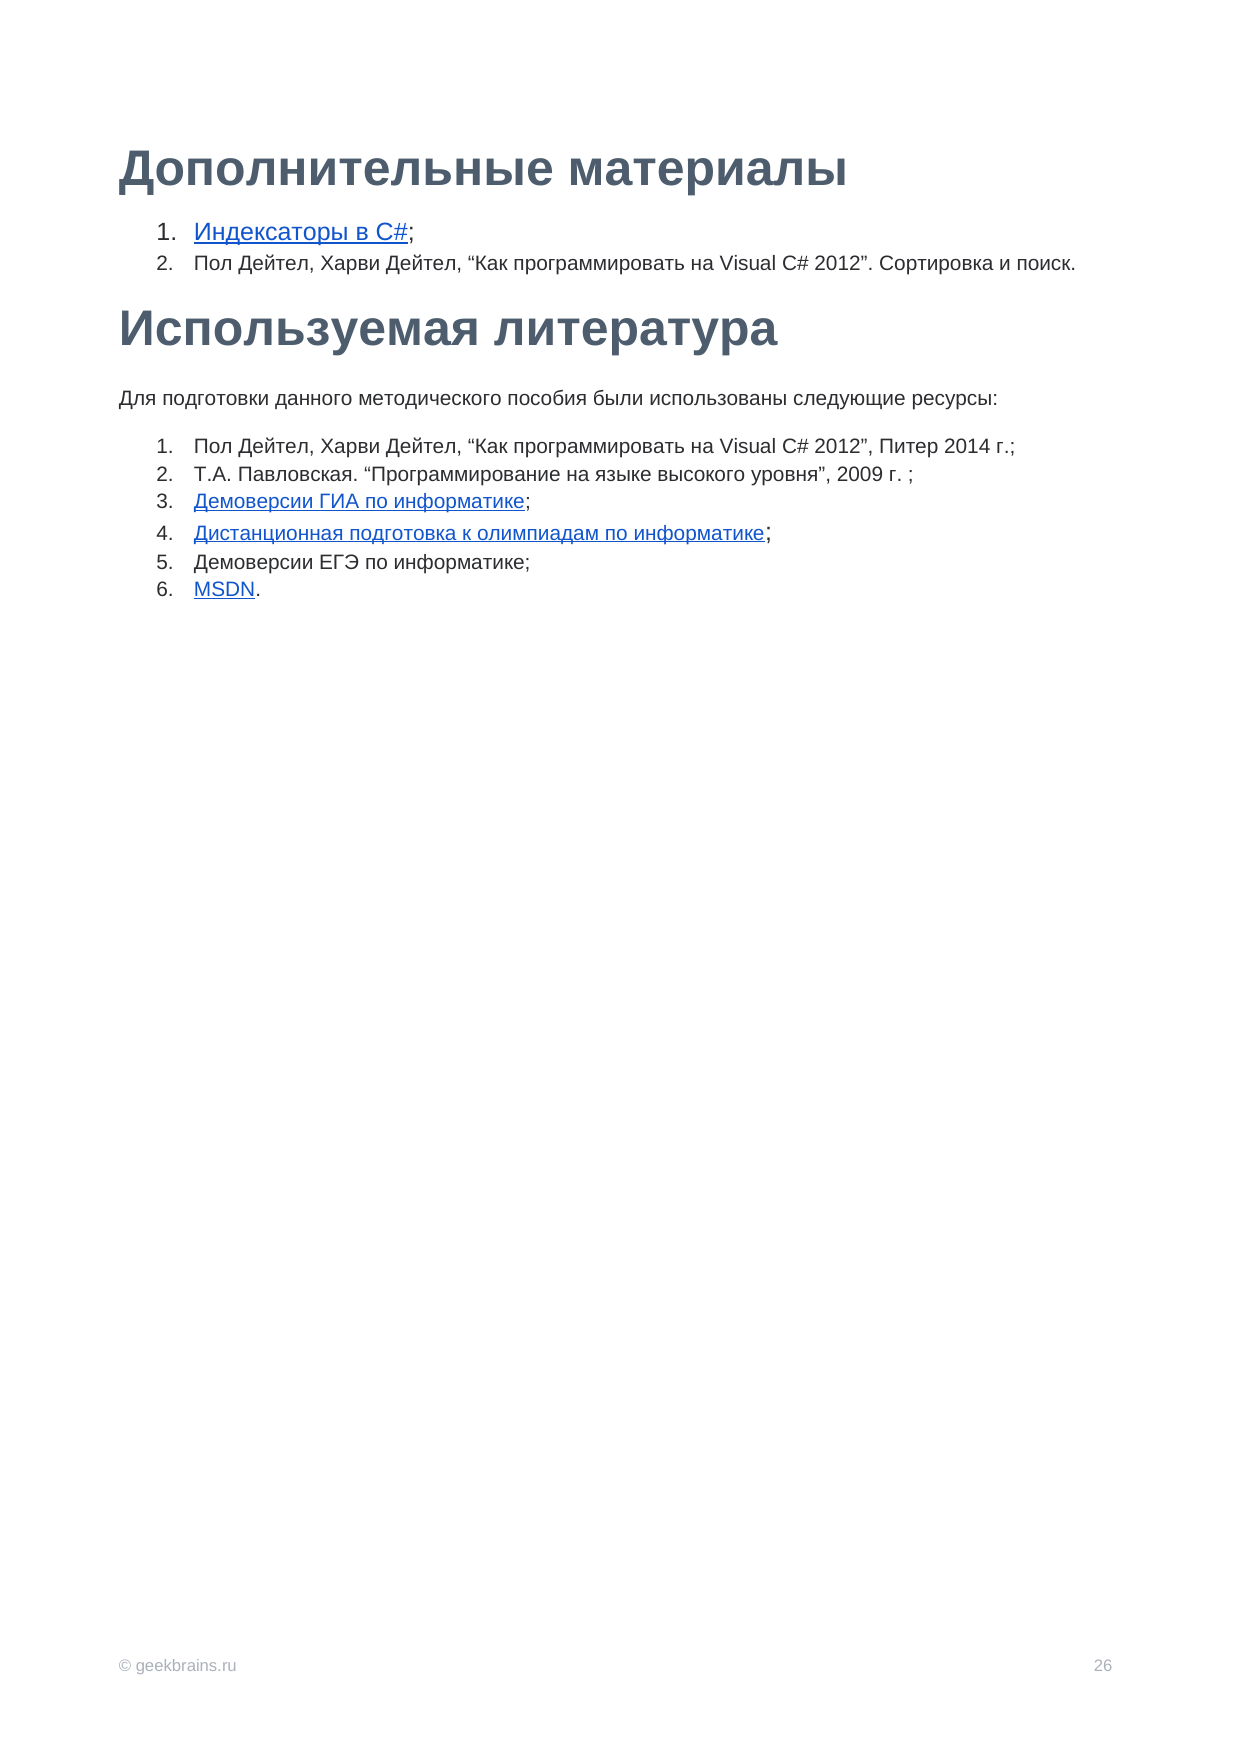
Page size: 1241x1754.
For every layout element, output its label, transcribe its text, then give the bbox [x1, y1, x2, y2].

list Пол Дейтел, Харви Дейтел, “Как программировать на Visual C# 2012”, Питер 2014 г.; [156, 434, 1122, 458]
list Индексаторы в C#; [156, 217, 1122, 246]
list Демоверсии ЕГЭ по информатике; [156, 549, 1122, 573]
subtitle Используемая литература [119, 299, 1122, 356]
list Демоверсии ГИА по информатике; [156, 489, 1122, 513]
list Дистанционная подготовка к олимпиадам по информатике; [156, 516, 1122, 545]
list Т.А. Павловская. “Программирование на языке высокого уровня”, 2009 г. ; [156, 461, 1122, 485]
subtitle Дополнительные материалы [119, 139, 1122, 196]
list Пол Дейтел, Харви Дейтел, “Как программировать на Visual C# 2012”. Сортировка и поиск. [156, 250, 1122, 274]
list MSDN. [156, 577, 1122, 601]
text Для подготовки данного методического пособия были использованы следующие ресурсы: [119, 386, 1122, 409]
